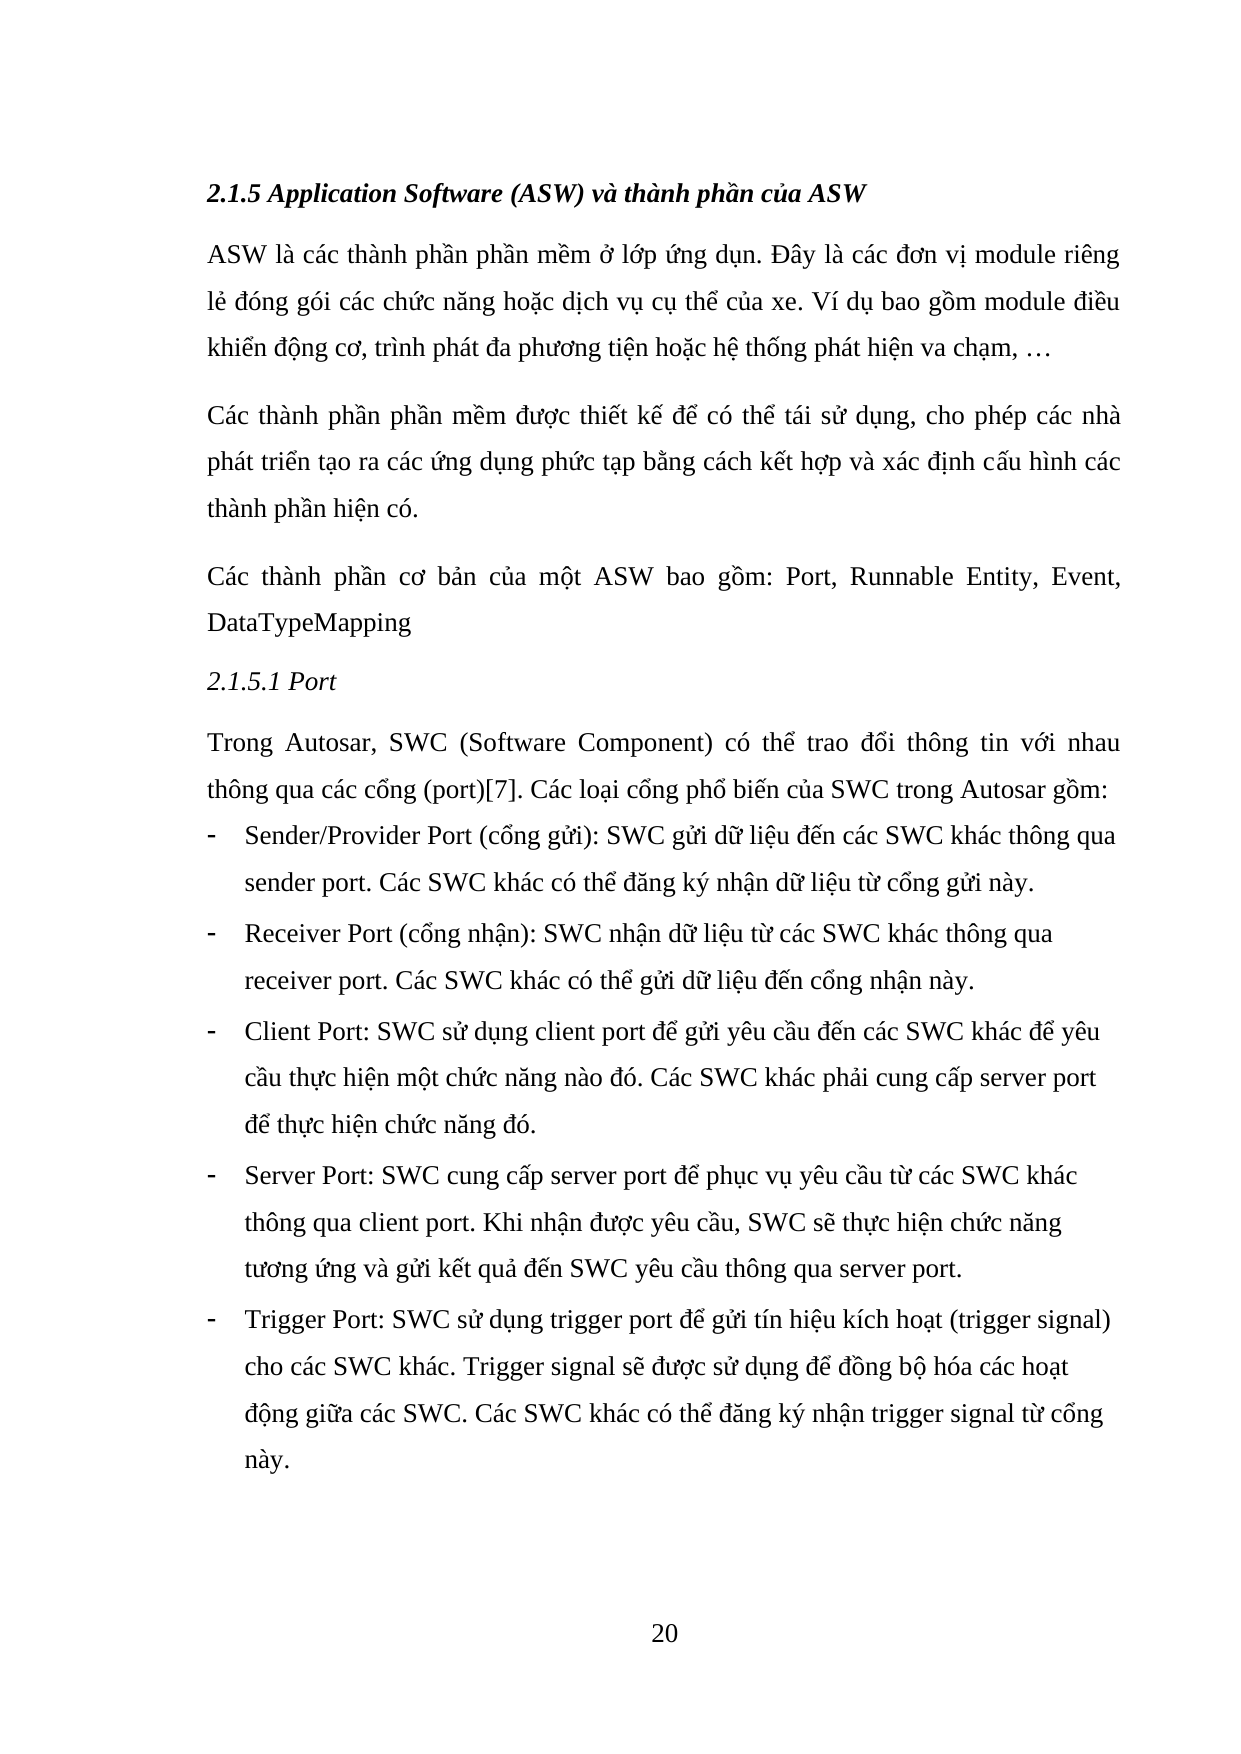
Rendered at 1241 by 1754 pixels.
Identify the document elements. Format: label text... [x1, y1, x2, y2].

text Sender/Provider Port (cổng gửi): SWC gửi dữ liệu đến các SWC khác thông qua sender port. Các SWC khác có thể đăng ký nhận dữ liệu từ cổng gửi này. [207, 819, 1122, 897]
text Receiver Port (cổng nhận): SWC nhận dữ liệu từ các SWC khác thông qua receiver port. Các SWC khác có thể gửi dữ liệu đến cổng nhận này. [207, 917, 1122, 995]
text Application Software (ASW) và thành phần của ASW [207, 177, 1122, 208]
text Trigger Port: SWC sử dụng trigger port để gửi tín hiệu kích hoạt (trigger signal) cho các SWC khác. Trigger signal sẽ được sử dụng để đồng bộ hóa các hoạt động giữa các SWC. Các SWC khác có thể đăng ký nhận trigger signal từ cổng này. [207, 1303, 1122, 1474]
text Trong Autosar, SWC (Software Component) có thể trao đổi thông tin với nhau thông qua các cổng (port)[7]. Các loại cổng phổ biến của SWC trong Autosar gồm: [207, 726, 1122, 804]
text Port [207, 665, 1122, 697]
text Client Port: SWC sử dụng client port để gửi yêu cầu đến các SWC khác để yêu cầu thực hiện một chức năng nào đó. Các SWC khác phải cung cấp server port để thực hiện chức năng đó. [207, 1015, 1122, 1139]
text Các thành phần cơ bản của một ASW bao gồm: Port, Runnable Entity, Event, DataTypeMapping [207, 559, 1122, 637]
text Server Port: SWC cung cấp server port để phục vụ yêu cầu từ các SWC khác thông qua client port. Khi nhận được yêu cầu, SWC sẽ thực hiện chức năng tương ứng và gửi kết quả đến SWC yêu cầu thông qua server port. [207, 1159, 1122, 1283]
text Các thành phần phần mềm được thiết kế để có thể tái sử dụng, cho phép các nhà phát triển tạo ra các ứng dụng phức tạp bằng cách kết hợp và xác định cấu hình các thành phần hiện có. [207, 399, 1122, 523]
text ASW là các thành phần phần mềm ở lớp ứng dụn. Đây là các đơn vị module riêng lẻ đóng gói các chức năng hoặc dịch vụ cụ thể của xe. Ví dụ bao gồm module điều khiển động cơ, trình phát đa phương tiện hoặc hệ thống phát hiện va chạm, … [207, 238, 1122, 362]
